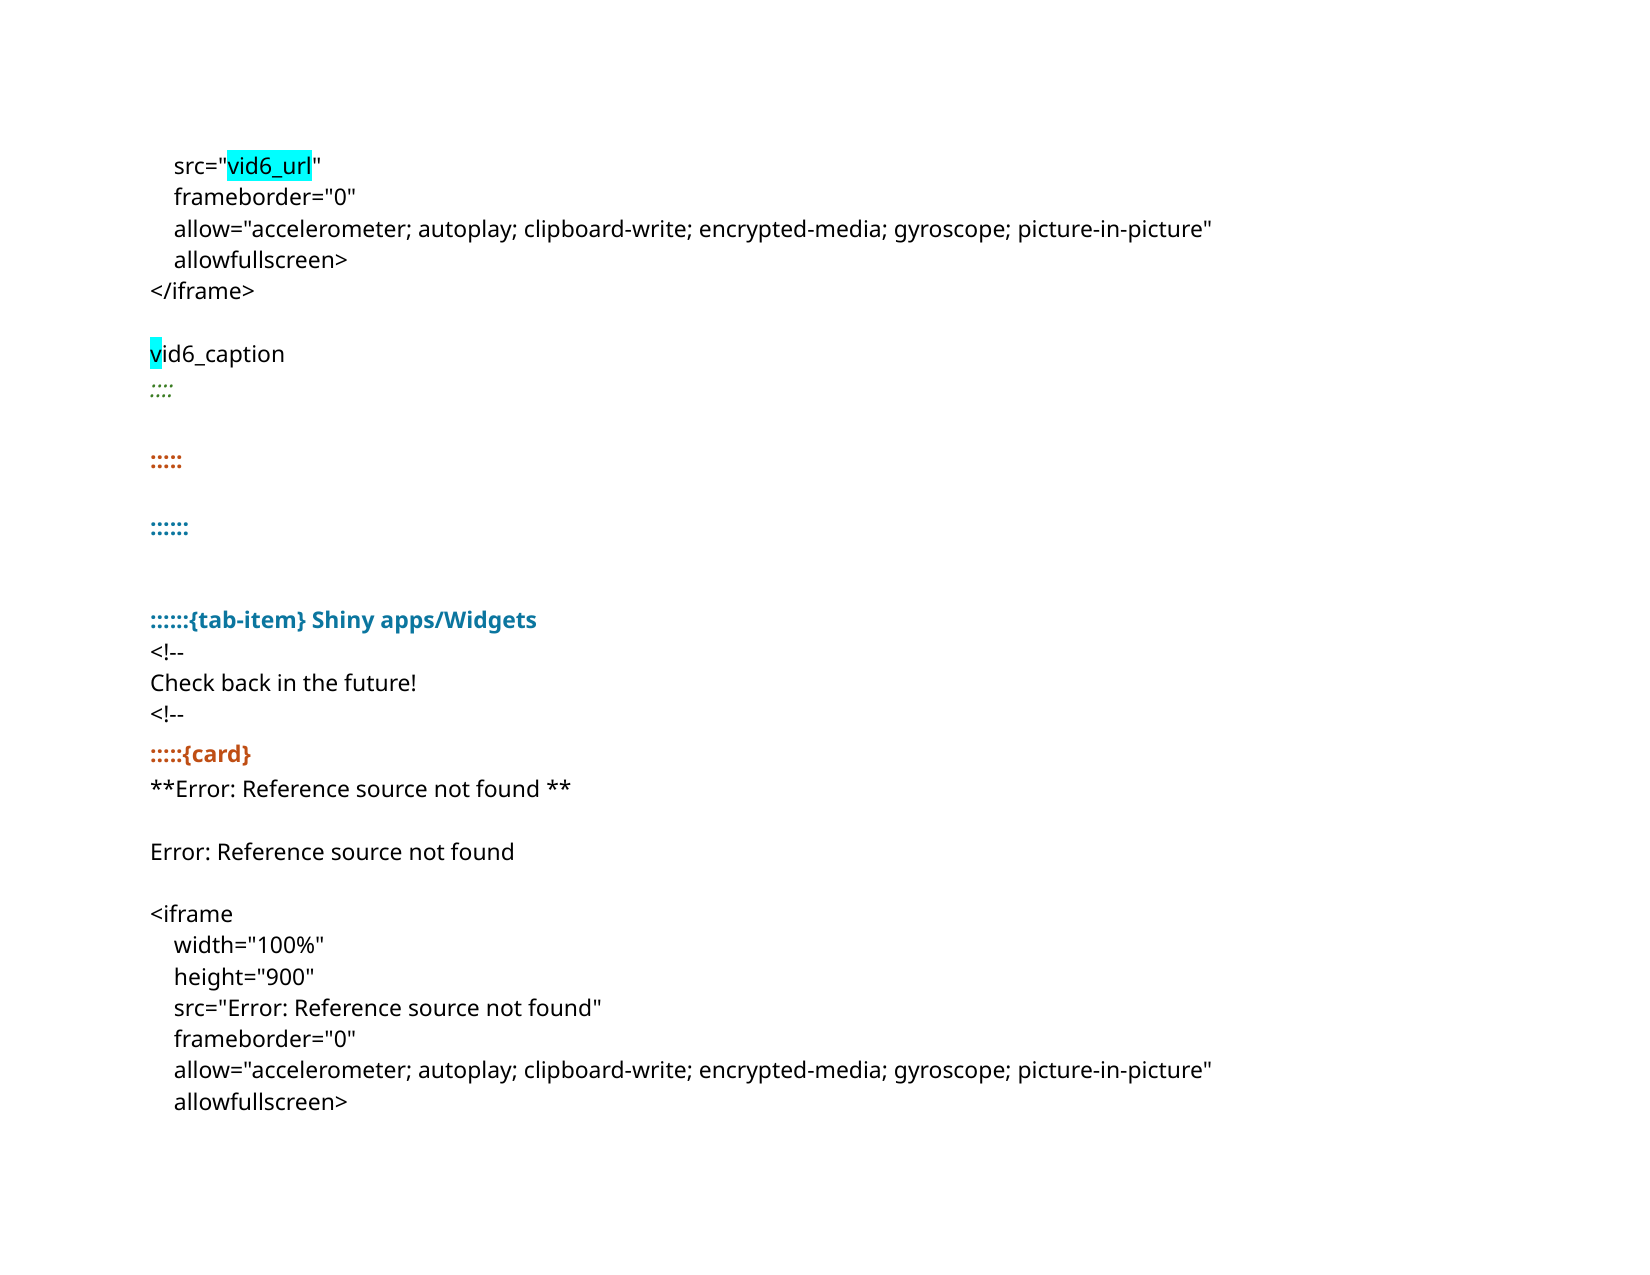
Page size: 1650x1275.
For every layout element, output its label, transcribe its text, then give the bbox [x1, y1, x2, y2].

text allowfullscreen> [150, 244, 1500, 275]
text <!-- [150, 698, 1500, 729]
text allow="accelerometer; autoplay; clipboard-write; encrypted-media; gyroscope; picture-in-picture" [150, 212, 1500, 244]
text </iframe> [150, 275, 1500, 306]
subtitle :::::{card} [150, 737, 1500, 769]
subtitle :::::: [150, 510, 1500, 542]
text allowfullscreen> [150, 1085, 1500, 1117]
subtitle ::::: [150, 444, 1500, 475]
text frameborder="0" [150, 1023, 1500, 1054]
text allow="accelerometer; autoplay; clipboard-write; encrypted-media; gyroscope; picture-in-picture" [150, 1054, 1500, 1085]
text vid6_caption [162, 337, 1500, 369]
text <iframe [150, 898, 1500, 929]
text src="vid6_url" [312, 150, 1500, 181]
text <!-- [150, 635, 1500, 667]
text width="100%" [150, 929, 1500, 960]
text Check back in the future! [150, 667, 1500, 698]
subtitle ::::::{tab-item} Shiny apps/Widgets [150, 604, 1500, 635]
text src="vid6_url" [150, 150, 227, 181]
text height="900" [150, 960, 1500, 992]
text frameborder="0" [150, 181, 1500, 212]
subtitle :::: [150, 373, 1500, 404]
